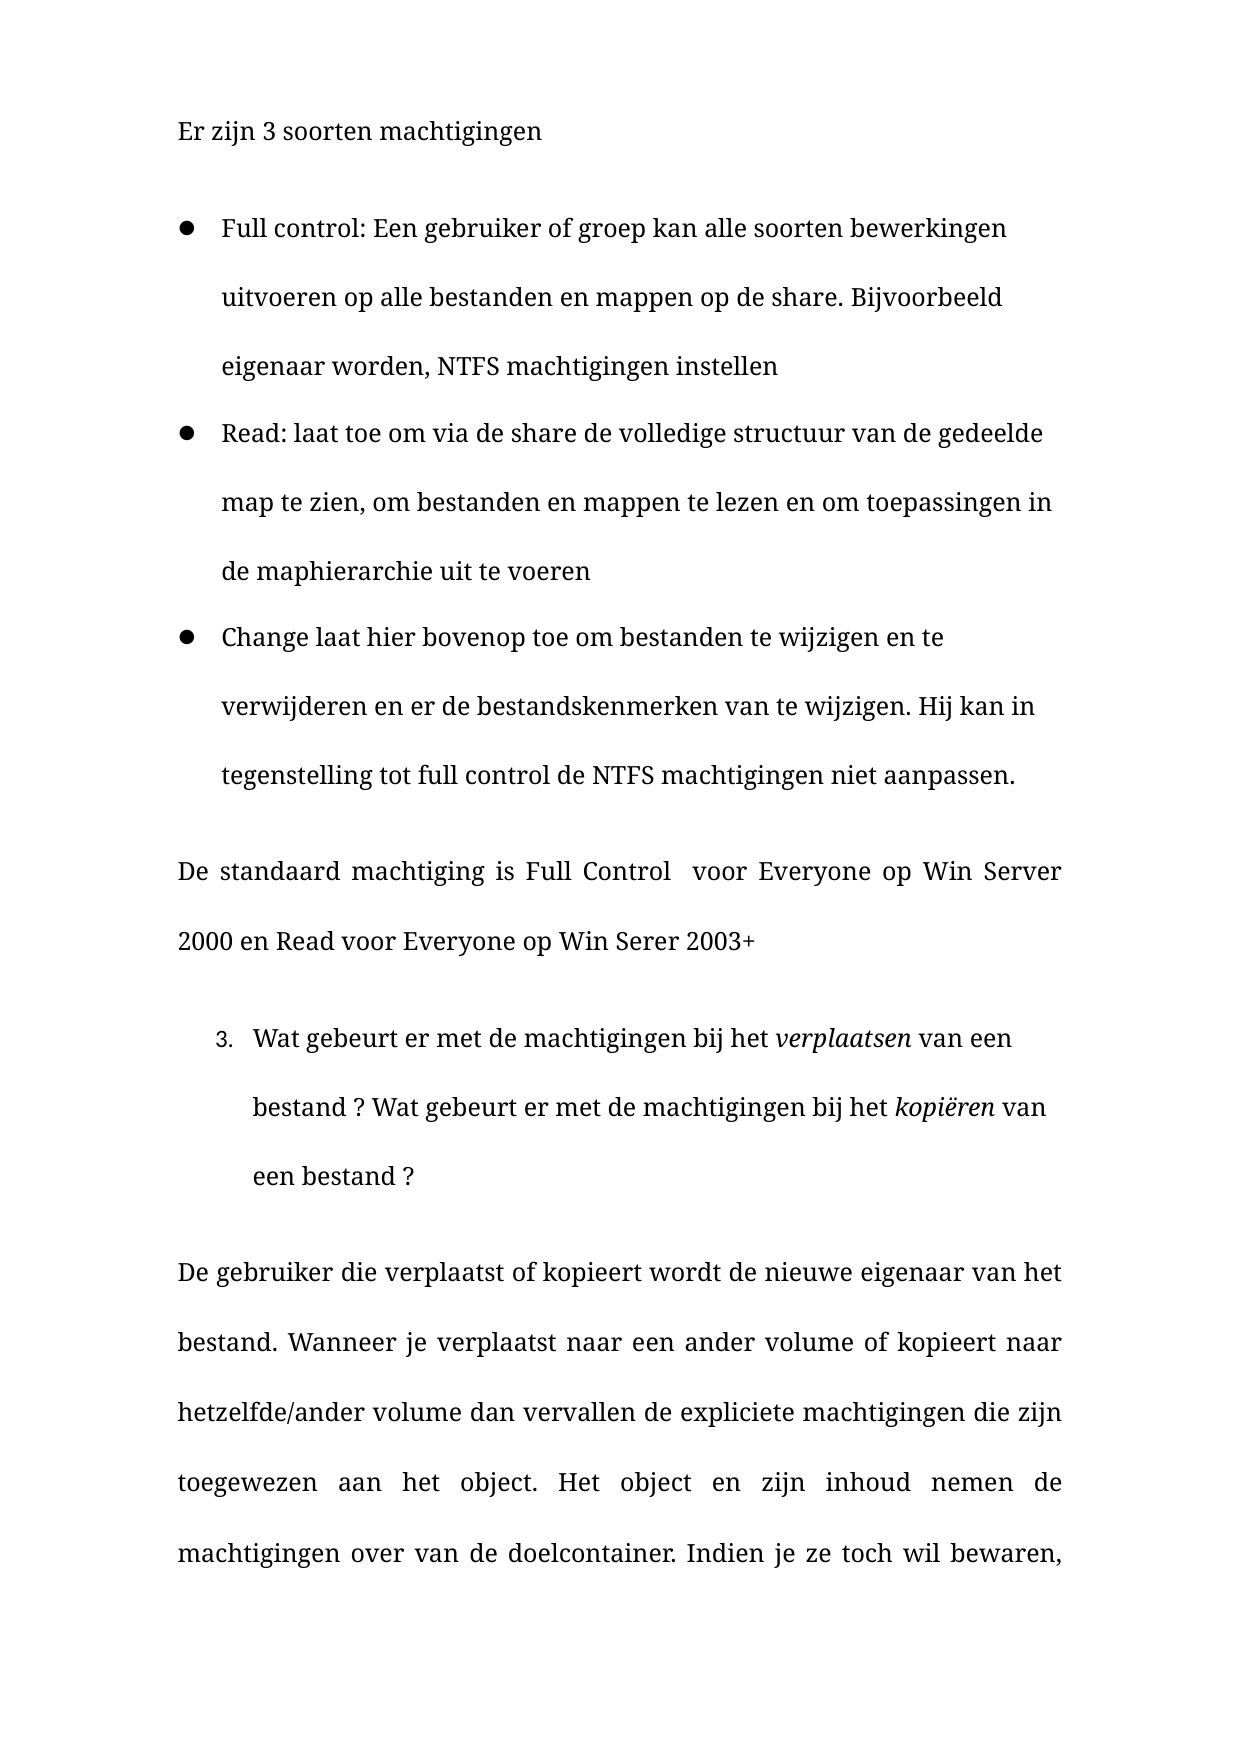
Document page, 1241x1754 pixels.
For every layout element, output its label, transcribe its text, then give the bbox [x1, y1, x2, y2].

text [177, 1239, 1063, 1585]
list Wat gebeurt er met de machtigingen bij het verplaatsen van een bestand ? Wat gebeurt er met de machtigingen bij het kopiëren van een bestand ? [215, 1006, 1063, 1208]
list Read: laat toe om via de share de volledige structuur van de gedeelde map te zien, om bestanden en mappen te lezen en om toepassingen in de maphierarchie uit te voeren [177, 400, 1063, 603]
text Er zijn 3 soorten machtigingen [177, 98, 1063, 163]
list Full control: Een gebruiker of groep kan alle soorten bewerkingen uitvoeren op alle bestanden en mappen op de share. Bijvoorbeeld eigenaar worden, NTFS machtigingen instellen [177, 195, 1063, 398]
text De standaard machtiging is Full Control voor Everyone op Win Server 2000 en Read voor Everyone op Win Serer 2003+ [177, 838, 1063, 974]
list Change laat hier bovenop toe om bestanden te wijzigen en te verwijderen en er de bestandskenmerken van te wijzigen. Hij kan in tegenstelling tot full control de NTFS machtigingen niet aanpassen. [177, 605, 1063, 807]
